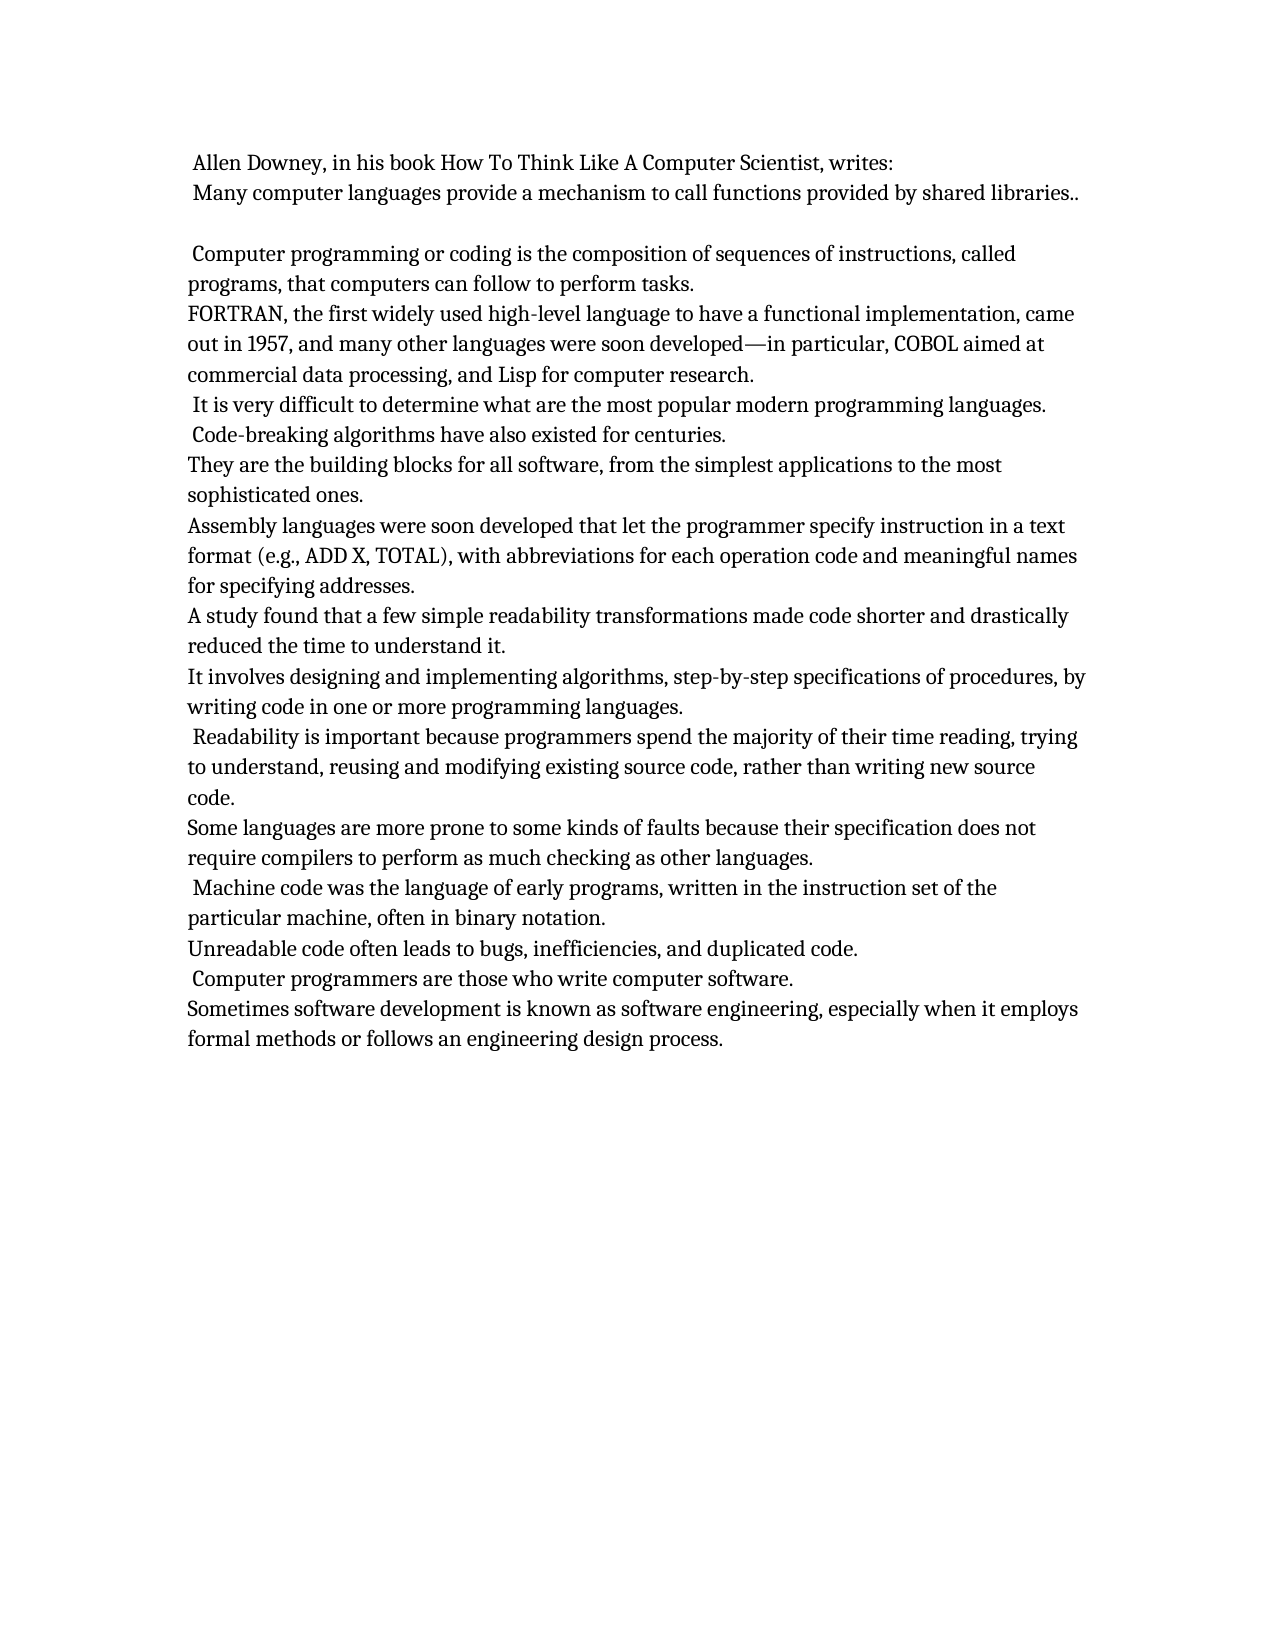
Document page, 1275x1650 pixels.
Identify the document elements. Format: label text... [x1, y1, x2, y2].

text Allen Downey, in his book How To Think Like A Computer Scientist, writes: Many computer languages provide a mechanism to call functions provided by shared libraries.. Computer programming or coding is the composition of sequences of instructions, called programs, that computers can follow to perform tasks. FORTRAN, the first widely used high-level language to have a functional implementation, came out in 1957, and many other languages were soon developed—in particular, COBOL aimed at commercial data processing, and Lisp for computer research. It is very difficult to determine what are the most popular modern programming languages. Code-breaking algorithms have also existed for centuries. They are the building blocks for all software, from the simplest applications to the most sophisticated ones. Assembly languages were soon developed that let the programmer specify instruction in a text format (e.g., ADD X, TOTAL), with abbreviations for each operation code and meaningful names for specifying addresses. A study found that a few simple readability transformations made code shorter and drastically reduced the time to understand it. It involves designing and implementing algorithms, step-by-step specifications of procedures, by writing code in one or more programming languages. Readability is important because programmers spend the majority of their time reading, trying to understand, reusing and modifying existing source code, rather than writing new source code. Some languages are more prone to some kinds of faults because their specification does not require compilers to perform as much checking as other languages. Machine code was the language of early programs, written in the instruction set of the particular machine, often in binary notation. Unreadable code often leads to bugs, inefficiencies, and duplicated code. Computer programmers are those who write computer software. Sometimes software development is known as software engineering, especially when it employs formal methods or follows an engineering design process. [187, 150, 1087, 1052]
